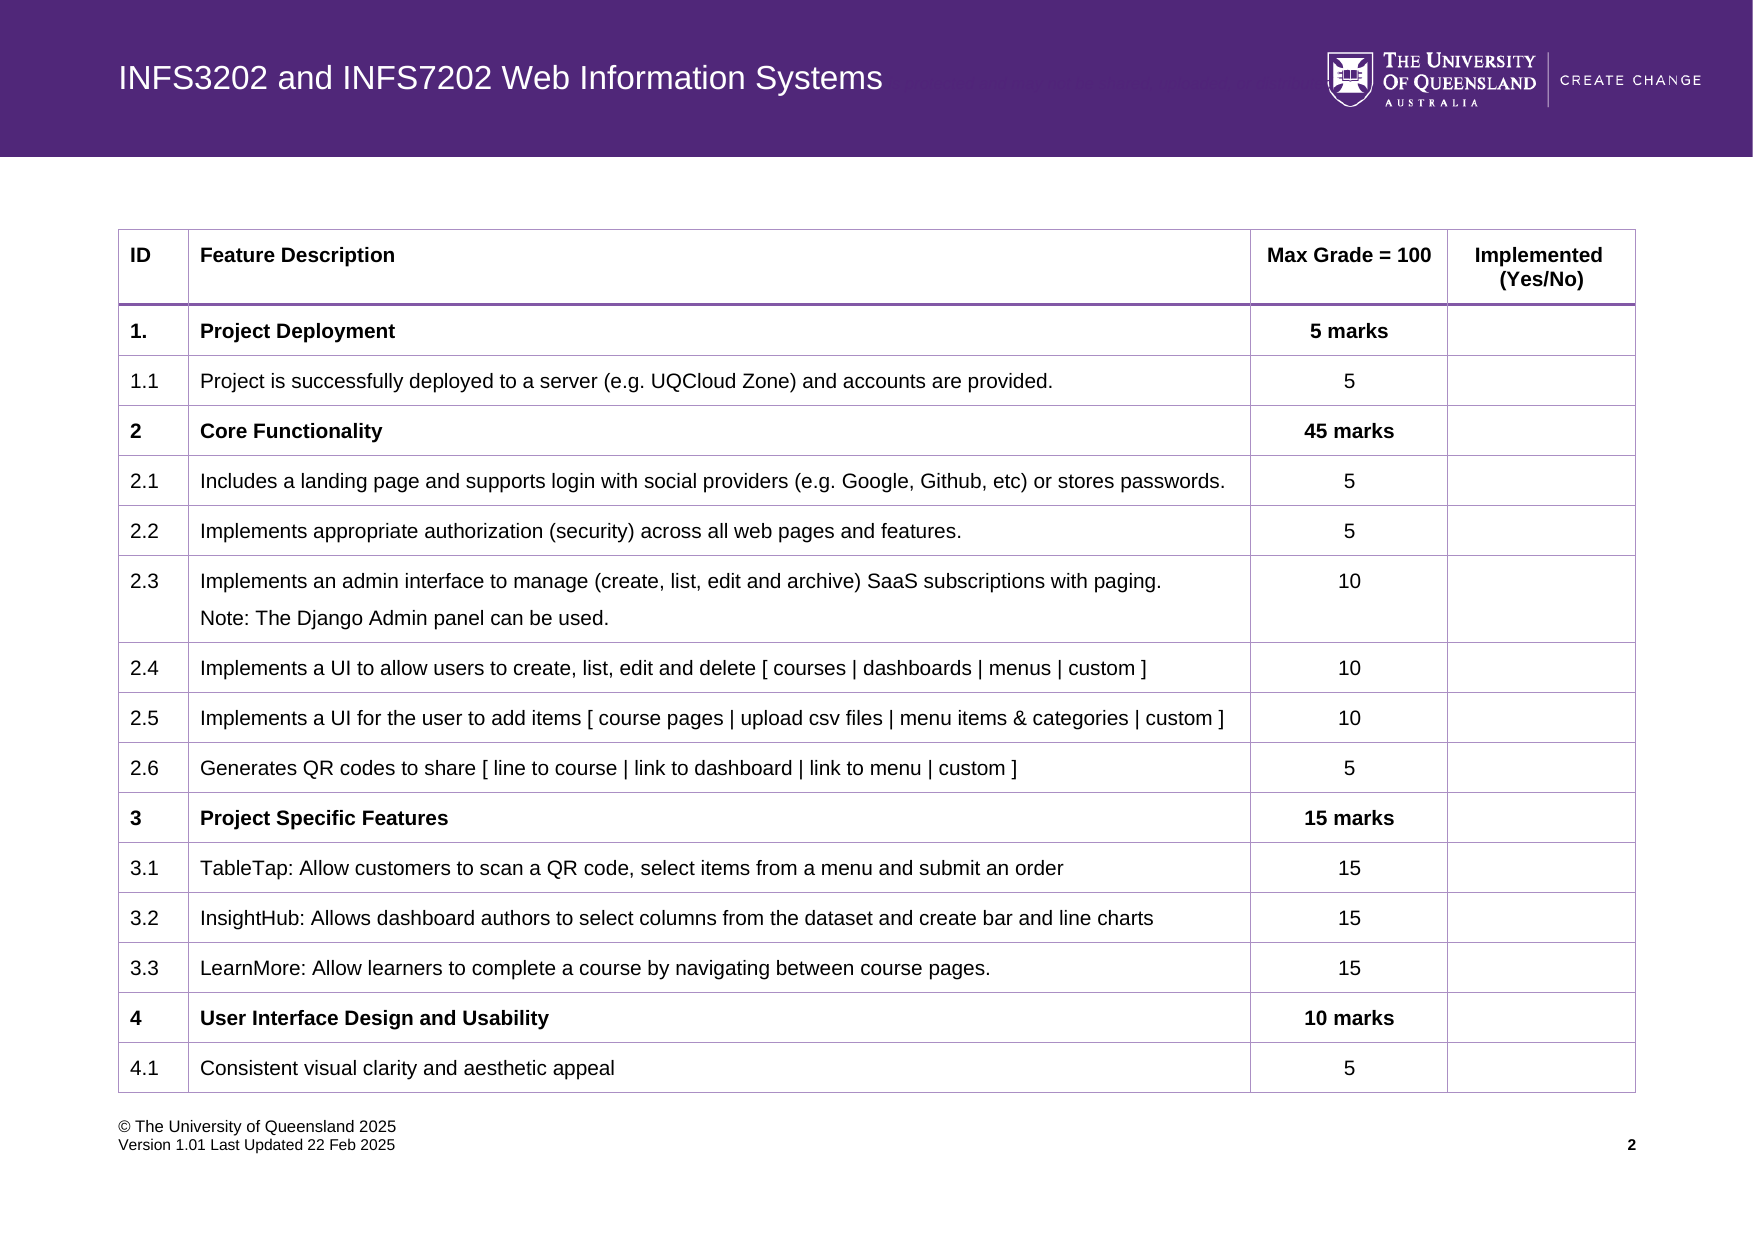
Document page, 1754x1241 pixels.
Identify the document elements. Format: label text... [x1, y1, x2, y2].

table_cell 4.1 [119, 1043, 188, 1092]
table_cell [1448, 306, 1635, 355]
table_cell 1.1 [119, 356, 188, 405]
table_cell [1448, 643, 1635, 692]
table_cell 15 [1251, 893, 1447, 942]
table_cell Generates QR codes to share [ line to course | link to dashboard | link to menu | custom ] [189, 743, 1250, 792]
table_cell 45 marks [1251, 406, 1447, 455]
table_cell 3.1 [119, 843, 188, 892]
table_cell 10 marks [1251, 993, 1447, 1042]
table_cell Project Specific Features [189, 793, 1250, 842]
table_cell [1448, 456, 1635, 505]
table_cell 10 [1251, 693, 1447, 742]
table_cell TableTap: Allow customers to scan a QR code, select items from a menu and submit an order [189, 843, 1250, 892]
table_cell 5 [1251, 1043, 1447, 1092]
table_cell Core Functionality [189, 406, 1250, 455]
table_cell Implements a UI to allow users to create, list, edit and delete [ courses | dashboards | menus | custom ] [189, 643, 1250, 692]
table_cell 10 [1251, 643, 1447, 692]
table_cell 15 marks [1251, 793, 1447, 842]
table_cell 5 [1251, 356, 1447, 405]
table_cell Consistent visual clarity and aesthetic appeal [189, 1043, 1250, 1092]
table_cell 10 [1251, 556, 1447, 642]
table_cell [1448, 506, 1635, 555]
table_cell [1448, 406, 1635, 455]
table_cell [1448, 693, 1635, 742]
table_cell 4 [119, 993, 188, 1042]
table_cell [1448, 743, 1635, 792]
table_cell 2.4 [119, 643, 188, 692]
table_cell 2.3 [119, 556, 188, 642]
table_cell Includes a landing page and supports login with social providers (e.g. Google, Github, etc) or stores passwords. [189, 456, 1250, 505]
table_cell [1448, 1043, 1635, 1092]
table_cell [1448, 793, 1635, 842]
table_cell Implements an admin interface to manage (create, list, edit and archive) SaaS subscriptions with paging. Note: The Django Admin panel can be used. [189, 556, 1250, 642]
table_cell [1448, 556, 1635, 642]
table_cell [1448, 993, 1635, 1042]
table_cell [1448, 943, 1635, 992]
table_cell 2.1 [119, 456, 188, 505]
table_cell 3 [119, 793, 188, 842]
table_header Implemented (Yes/No) [1448, 230, 1635, 303]
table_cell 5 [1251, 456, 1447, 505]
table_cell 5 marks [1251, 306, 1447, 355]
table_cell 2 [119, 406, 188, 455]
table_cell 2.6 [119, 743, 188, 792]
table_cell Project Deployment [189, 306, 1250, 355]
table_cell 15 [1251, 943, 1447, 992]
table_cell Implements appropriate authorization (security) across all web pages and features. [189, 506, 1250, 555]
table_cell User Interface Design and Usability [189, 993, 1250, 1042]
table_cell Implements a UI for the user to add items [ course pages | upload csv files | menu items & categories | custom ] [189, 693, 1250, 742]
picture [0, 0, 1753, 157]
table_header ID [119, 230, 188, 303]
table_cell 5 [1251, 743, 1447, 792]
table_header Max Grade = 100 [1251, 230, 1447, 303]
table_cell Project is successfully deployed to a server (e.g. UQCloud Zone) and accounts are provided. [189, 356, 1250, 405]
table_cell [1448, 893, 1635, 942]
table_cell [1448, 843, 1635, 892]
table_cell InsightHub: Allows dashboard authors to select columns from the dataset and create bar and line charts [189, 893, 1250, 942]
table_cell 5 [1251, 506, 1447, 555]
table_cell 2.2 [119, 506, 188, 555]
table_cell 15 [1251, 843, 1447, 892]
table_cell 1. [119, 306, 188, 355]
table_cell [1448, 356, 1635, 405]
table_cell 2.5 [119, 693, 188, 742]
table_cell 3.3 [119, 943, 188, 992]
table_cell 3.2 [119, 893, 188, 942]
table_header Feature Description [189, 230, 1250, 303]
table_cell LearnMore: Allow learners to complete a course by navigating between course pages. [189, 943, 1250, 992]
